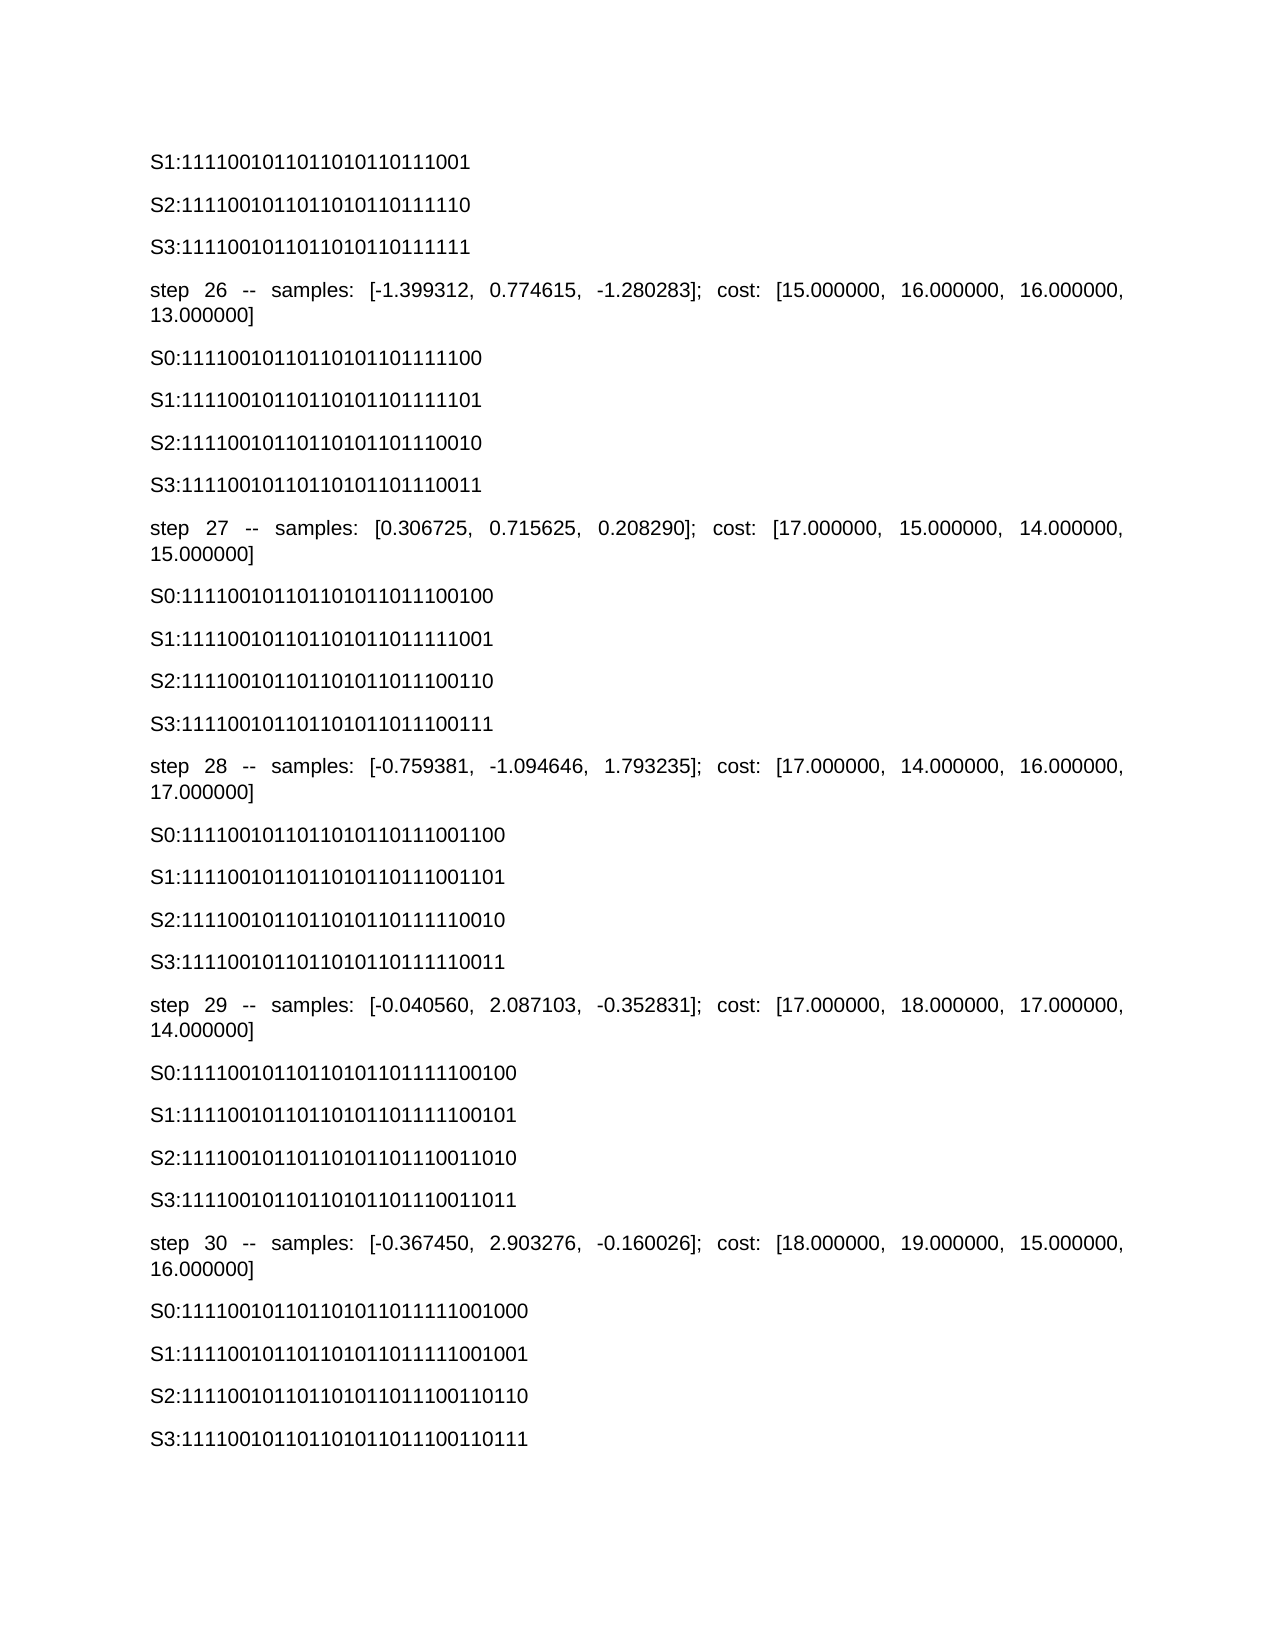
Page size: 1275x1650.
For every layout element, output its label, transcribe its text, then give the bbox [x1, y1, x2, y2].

text S2:11110010110110101101110011010 [150, 1146, 1125, 1170]
text S2:11110010110110101101110010 [150, 431, 1125, 455]
text S1:111100101101101011011111001001 [150, 1342, 1125, 1366]
text S0:11110010110110101101111100 [150, 346, 1125, 370]
text step 27 -- samples: [0.306725, 0.715625, 0.208290]; cost: [17.000000, 15.000000, 14.000000, 15.000000] [150, 516, 1125, 566]
text S0:111100101101101011011100100 [150, 584, 1125, 608]
text S2:111100101101101011011100110110 [150, 1384, 1125, 1408]
text S1:11110010110110101101111101 [150, 388, 1125, 412]
text S3:1111001011011010110111111 [150, 235, 1125, 259]
text S3:111100101101101011011100110111 [150, 1427, 1125, 1451]
text S2:1111001011011010110111110010 [150, 907, 1125, 931]
text step 30 -- samples: [-0.367450, 2.903276, -0.160026]; cost: [18.000000, 19.000000, 15.000000, 16.000000] [150, 1231, 1125, 1281]
text S1:111100101101101011011111001 [150, 627, 1125, 651]
text step 28 -- samples: [-0.759381, -1.094646, 1.793235]; cost: [17.000000, 14.000000, 16.000000, 17.000000] [150, 754, 1125, 804]
text S3:111100101101101011011100111 [150, 712, 1125, 736]
text step 26 -- samples: [-1.399312, 0.774615, -1.280283]; cost: [15.000000, 16.000000, 16.000000, 13.000000] [150, 277, 1125, 327]
text S0:111100101101101011011111001000 [150, 1299, 1125, 1323]
text S3:1111001011011010110111110011 [150, 950, 1125, 974]
text step 29 -- samples: [-0.040560, 2.087103, -0.352831]; cost: [17.000000, 18.000000, 17.000000, 14.000000] [150, 992, 1125, 1042]
text S3:11110010110110101101110011011 [150, 1188, 1125, 1212]
text S2:1111001011011010110111110 [150, 192, 1125, 216]
text S0:1111001011011010110111001100 [150, 822, 1125, 846]
text S0:11110010110110101101111100100 [150, 1061, 1125, 1085]
text S2:111100101101101011011100110 [150, 669, 1125, 693]
text S1:1111001011011010110111001 [150, 150, 1125, 174]
text S3:11110010110110101101110011 [150, 473, 1125, 497]
text S1:11110010110110101101111100101 [150, 1103, 1125, 1127]
text S1:1111001011011010110111001101 [150, 865, 1125, 889]
